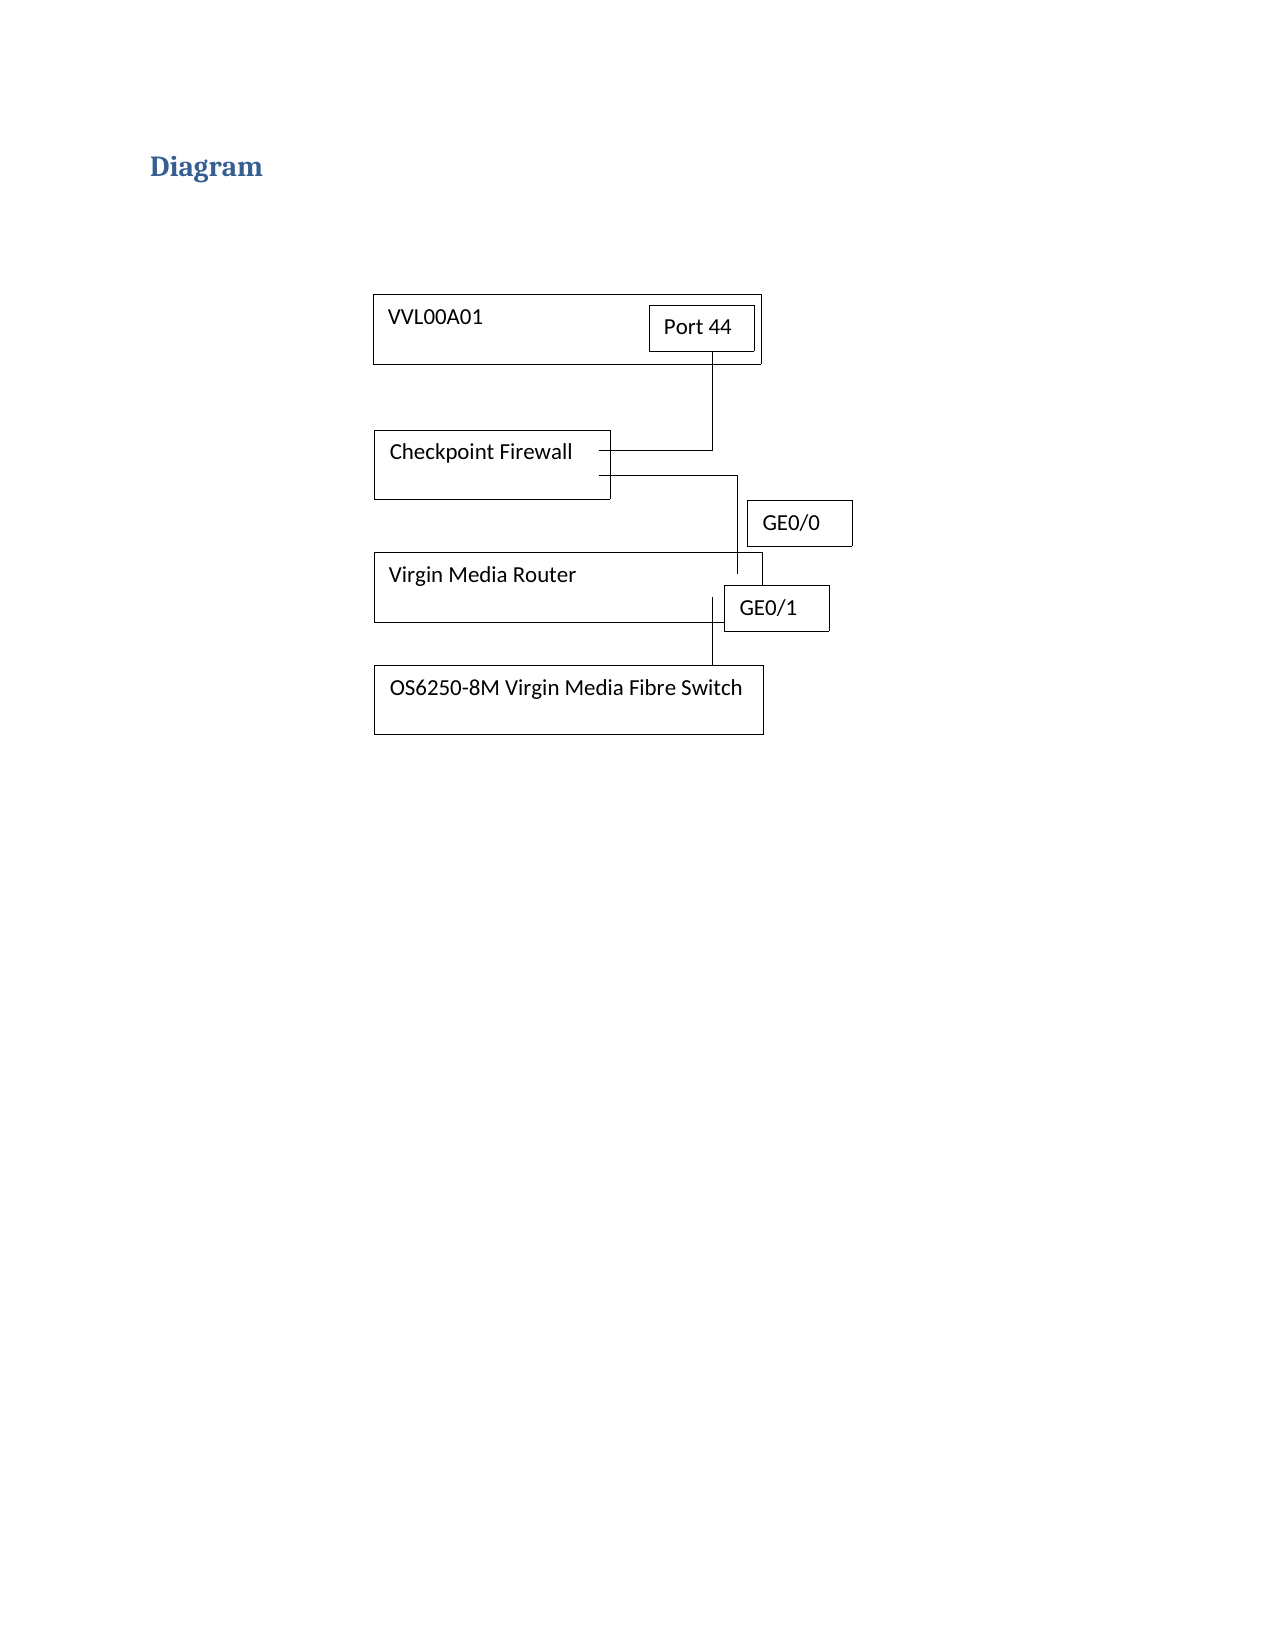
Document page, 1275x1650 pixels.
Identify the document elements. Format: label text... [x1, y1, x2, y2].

subtitle Diagram [150, 150, 1125, 183]
